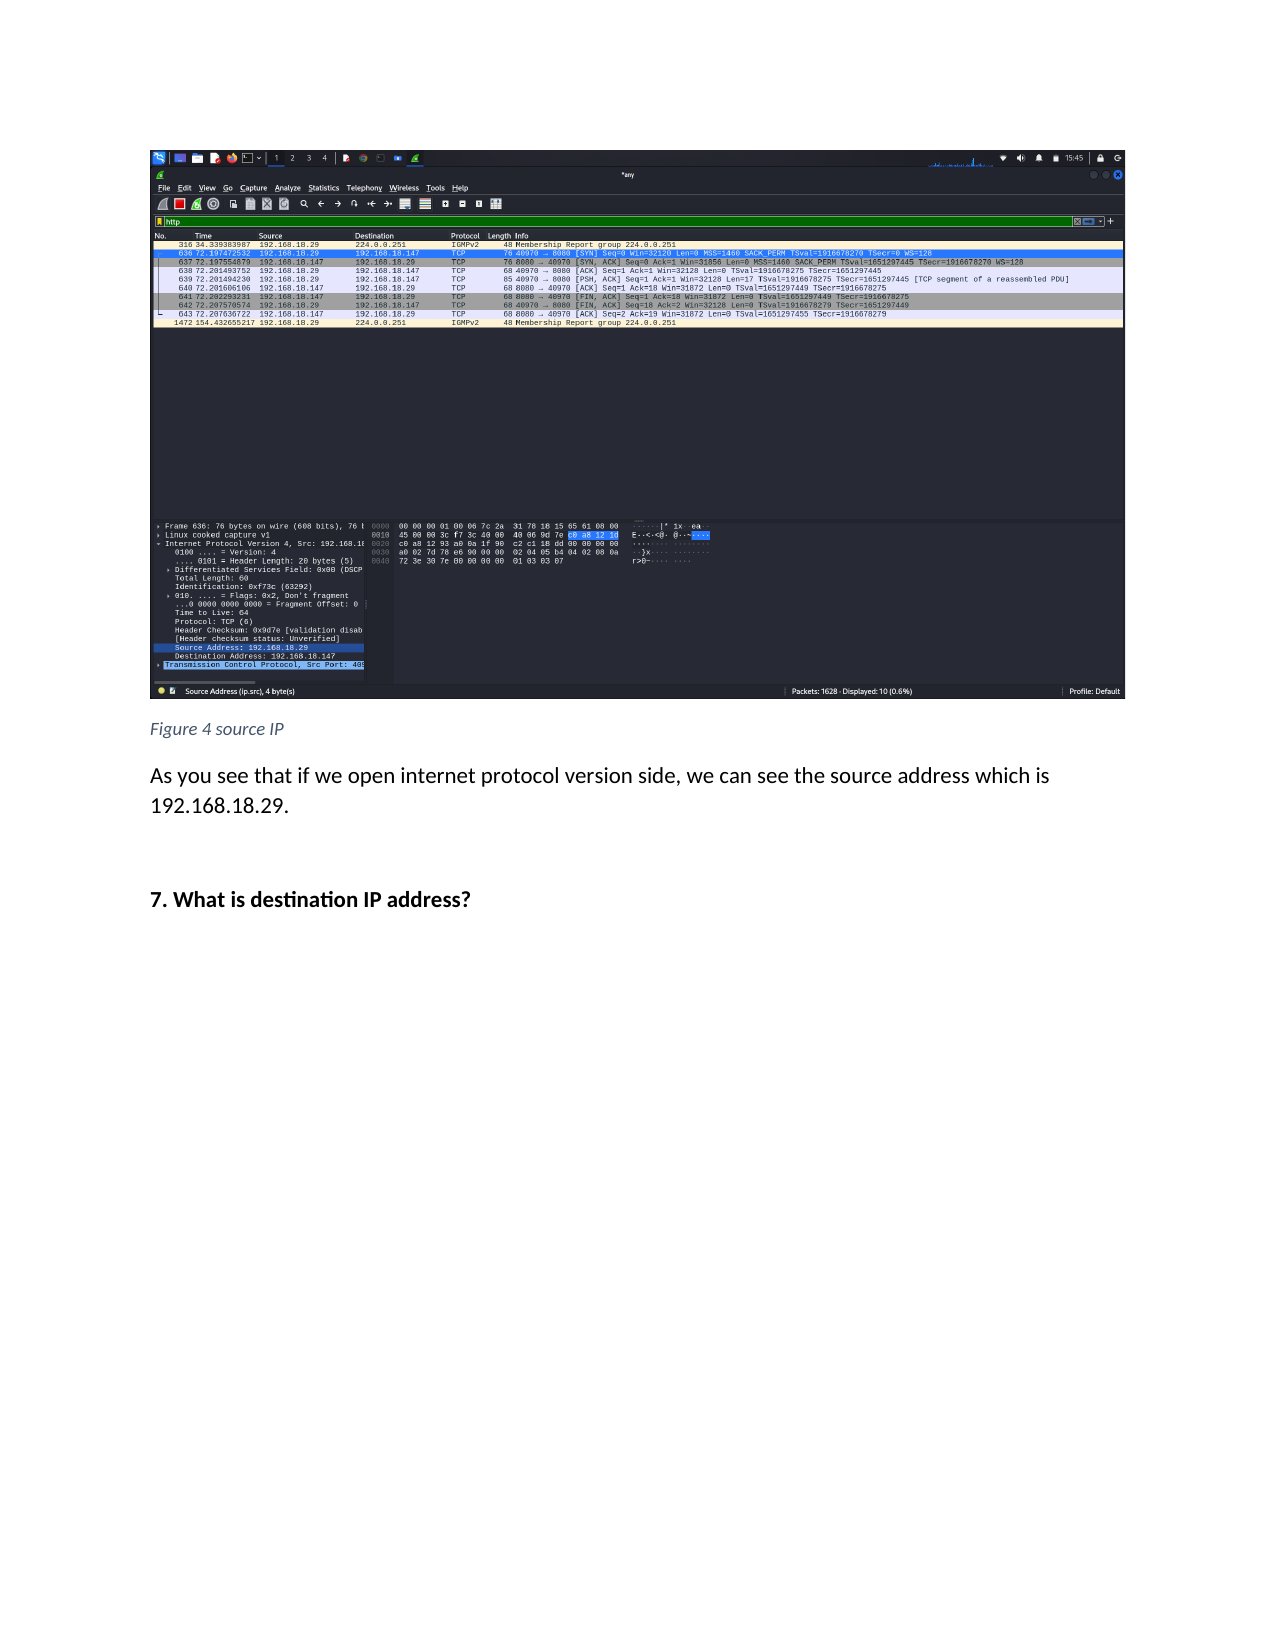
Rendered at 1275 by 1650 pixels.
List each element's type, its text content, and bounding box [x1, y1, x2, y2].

text 7. What is destination IP address? [150, 885, 1125, 913]
text Figure 4 source IP [150, 717, 1125, 740]
picture [150, 150, 1125, 699]
text As you see that if we open internet protocol version side, we can see the source address which is 192.168.18.29. [150, 761, 1125, 819]
